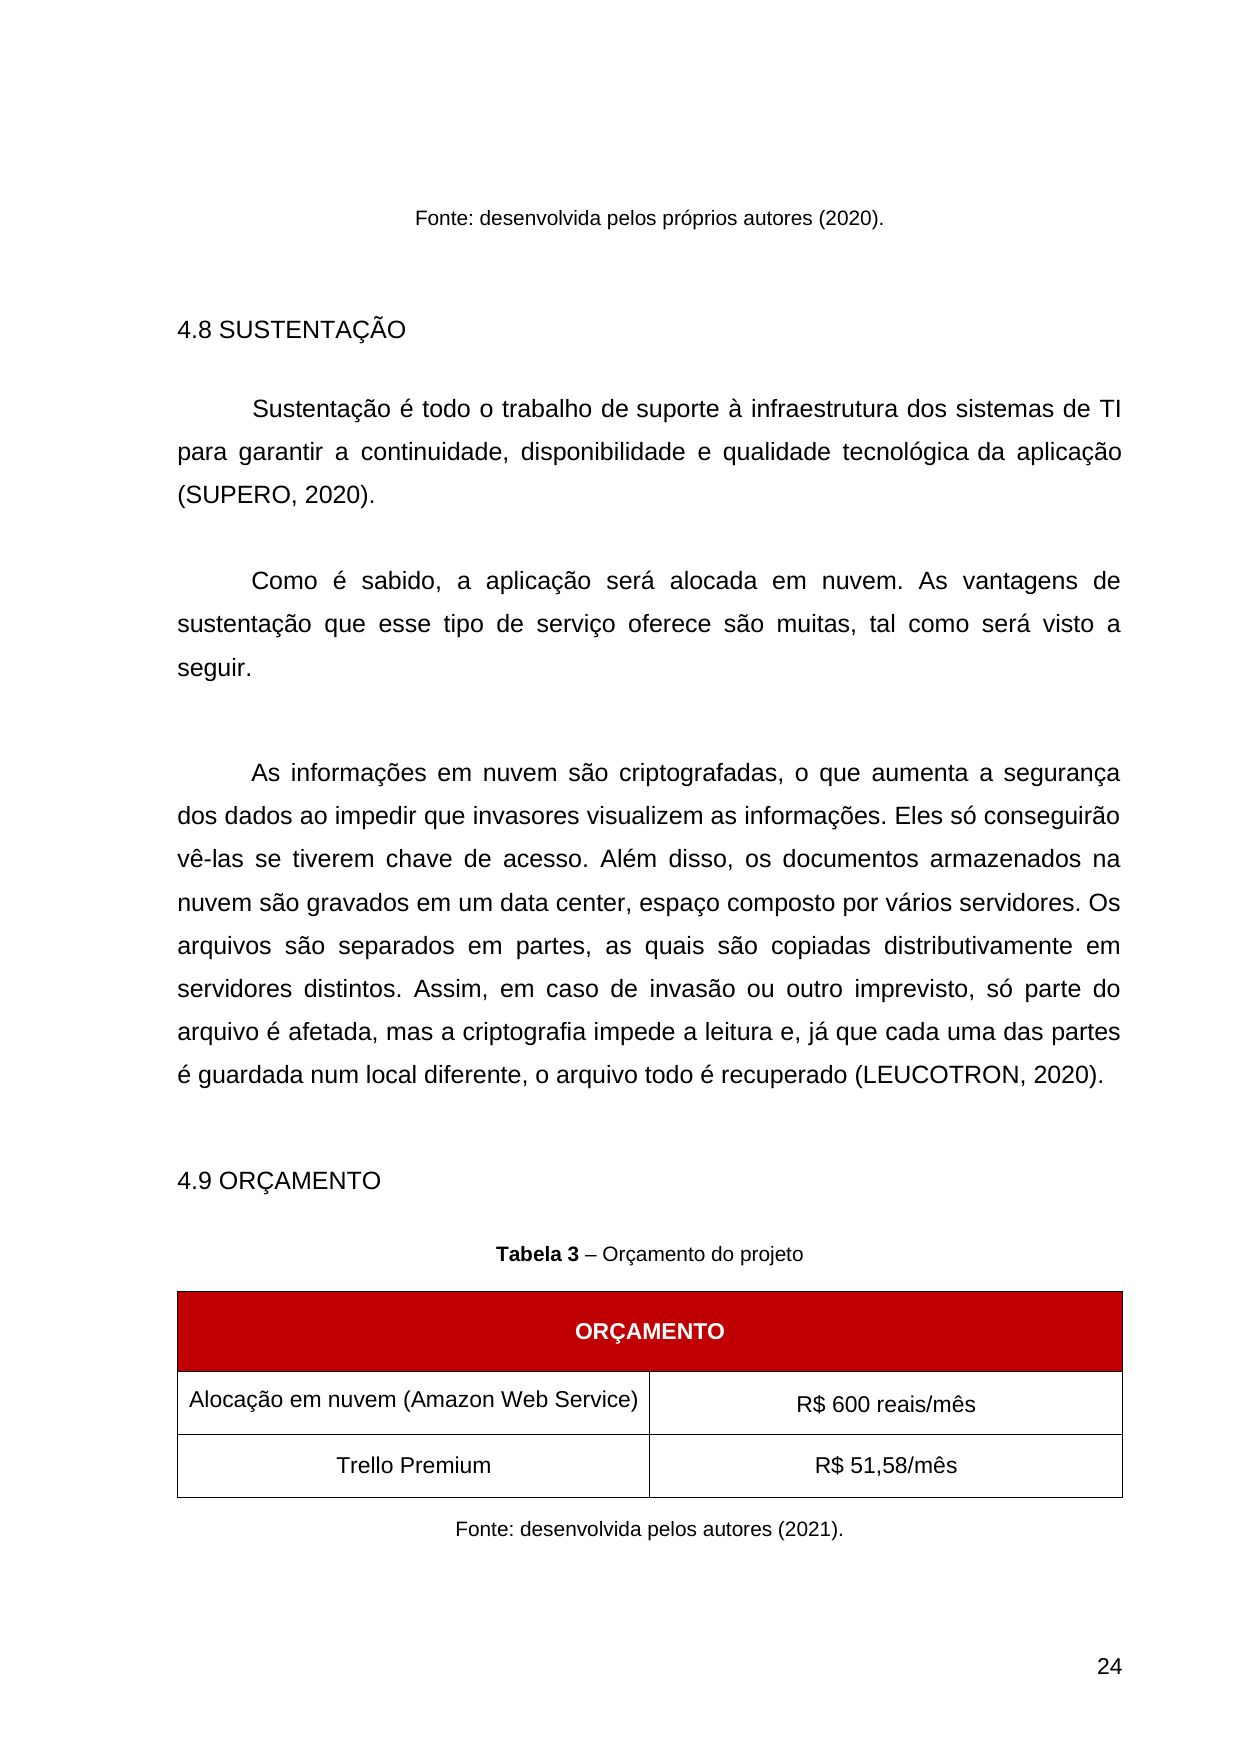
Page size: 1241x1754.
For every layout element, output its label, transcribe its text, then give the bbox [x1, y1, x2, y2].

text Como é sabido, a aplicação será alocada em nuvem. As vantagens de sustentação que esse tipo de serviço oferece são muitas, tal como será visto a seguir. [177, 566, 1122, 681]
text Tabela 3 – Orçamento do projeto [177, 1241, 1122, 1265]
text Fonte: desenvolvida pelos próprios autores (2020). [177, 206, 1122, 230]
text Sustentação é todo o trabalho de suporte à infraestrutura dos sistemas de TI para garantir a continuidade, disponibilidade e qualidade tecnológica da aplicação (SUPERO, 2020). [177, 394, 1122, 509]
subtitle 4.9 ORÇAMENTO [177, 1166, 1122, 1194]
subtitle 4.8 SUSTENTAÇÃO [177, 315, 1122, 344]
table_cell Alocação em nuvem (Amazon Web Service) [178, 1372, 649, 1434]
table_header ORÇAMENTO [178, 1292, 1122, 1371]
table_cell R$ 51,58/mês [650, 1435, 1122, 1497]
text Fonte: desenvolvida pelos autores (2021). [177, 1517, 1122, 1541]
table_cell R$ 600 reais/mês [650, 1372, 1122, 1434]
table_cell Trello Premium [178, 1435, 649, 1497]
text As informações em nuvem são criptografadas, o que aumenta a segurança dos dados ao impedir que invasores visualizem as informações. Eles só conseguirão vê-las se tiverem chave de acesso. Além disso, os documentos armazenados na nuvem são gravados em um data center, espaço composto por vários servidores. Os arquivos são separados em partes, as quais são copiadas distributivamente em servidores distintos. Assim, em caso de invasão ou outro imprevisto, só parte do arquivo é afetada, mas a criptografia impede a leitura e, já que cada uma das partes é guardada num local diferente, o arquivo todo é recuperado (LEUCOTRON, 2020). [177, 758, 1122, 1089]
